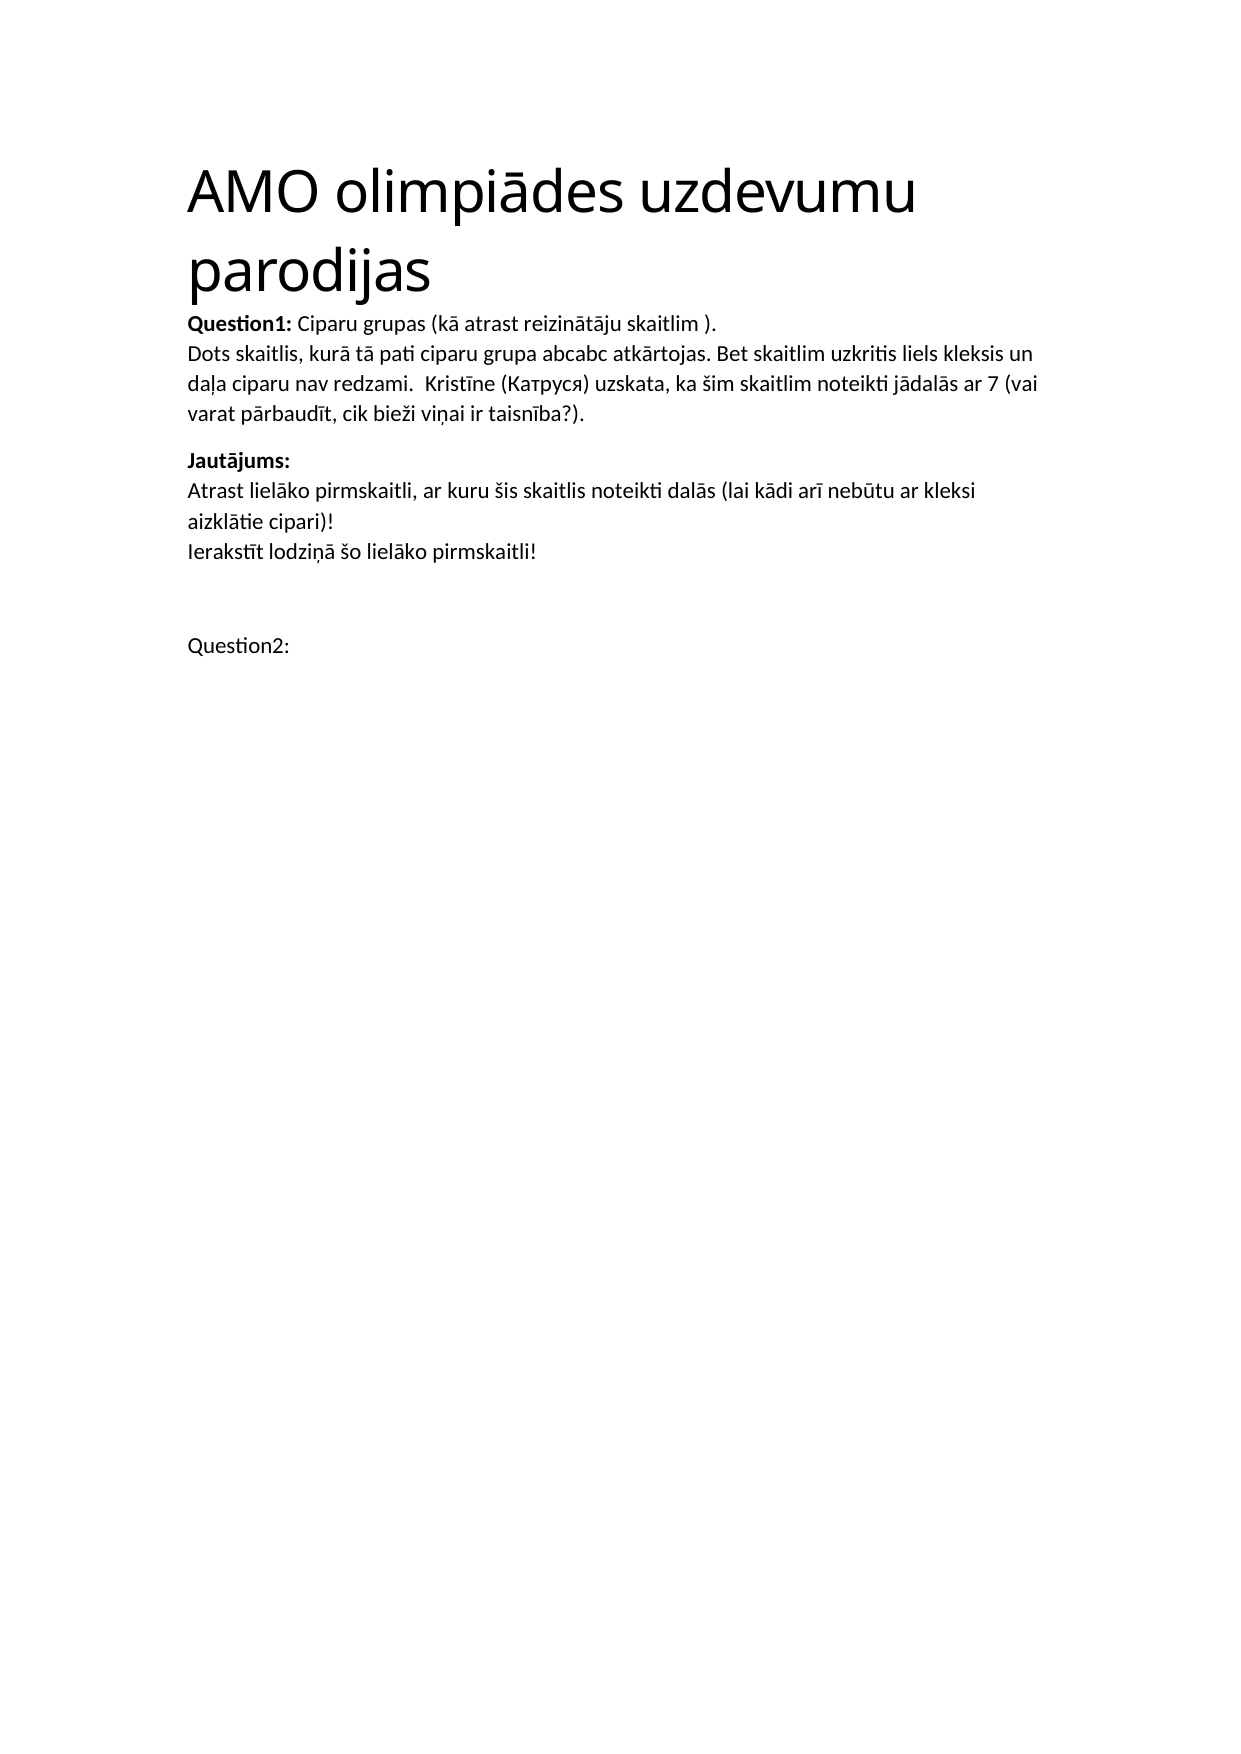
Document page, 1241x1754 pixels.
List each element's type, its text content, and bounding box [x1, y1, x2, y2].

title AMO olimpiādes uzdevumu parodijas [187, 150, 1053, 309]
text Question2: [187, 631, 1053, 689]
text Jautājums: Atrast lielāko pirmskaitli, ar kuru šis skaitlis noteikti dalās (lai kādi arī nebūtu ar kleksi aizklātie cipari)! Ierakstīt lodziņā šo lielāko pirmskaitli! [187, 446, 1053, 565]
text Question1: Ciparu grupas (kā atrast reizinātāju skaitlim ). Dots skaitlis, kurā tā pati ciparu grupa abcabc atkārtojas. Bet skaitlim uzkritis liels kleksis un daļa ciparu nav redzami. Kristīne (Катруся) uzskata, ka šim skaitlim noteikti jādalās ar 7 (vai varat pārbaudīt, cik bieži viņai ir taisnība?). [187, 309, 1053, 428]
